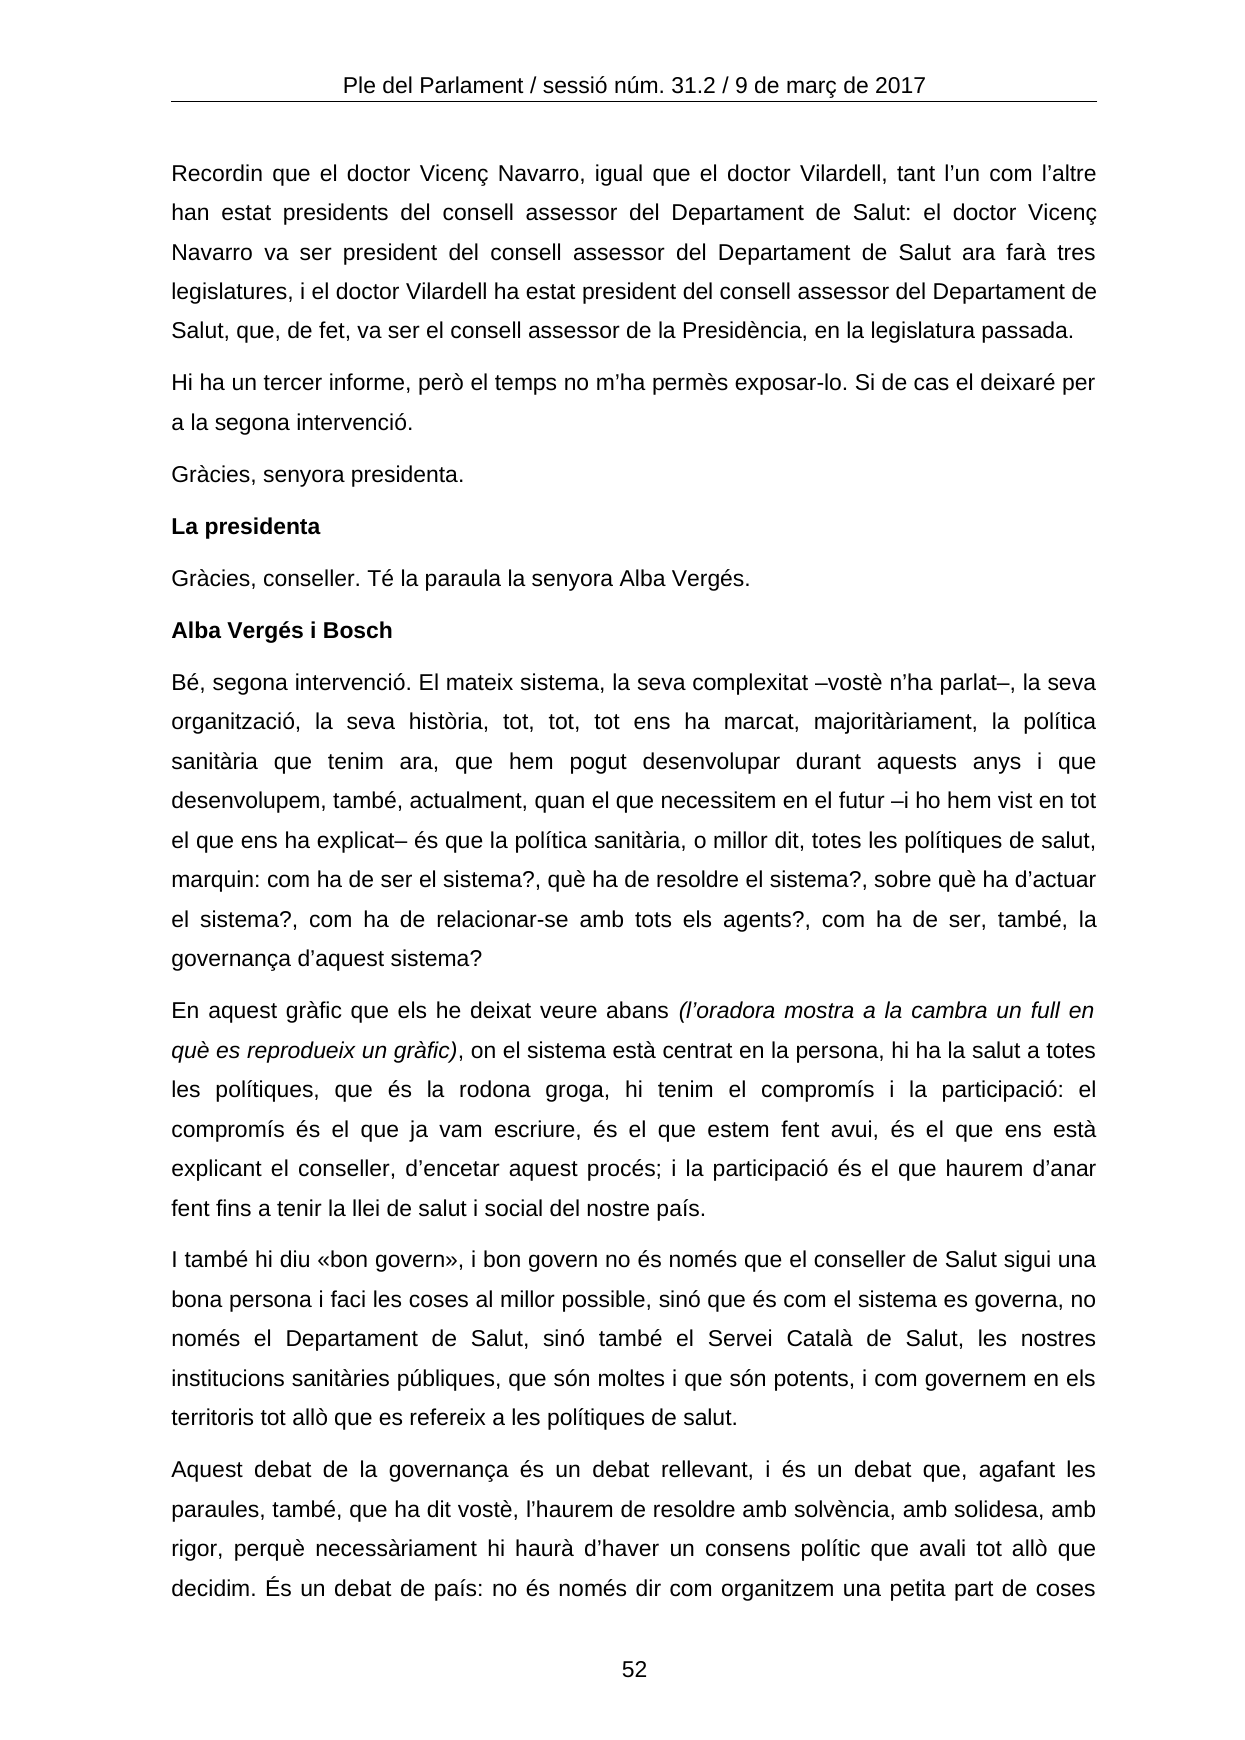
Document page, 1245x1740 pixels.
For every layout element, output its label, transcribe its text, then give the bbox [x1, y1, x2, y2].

text I també hi diu «bon govern», i bon govern no és només que el conseller de Salut sigui una bona persona i faci les coses al millor possible, sinó que és com el sistema es governa, no només el Departament de Salut, sinó també el Servei Català de Salut, les nostres institucions sanitàries públiques, que són moltes i que són potents, i com governem en els territoris tot allò que es refereix a les polítiques de salut. [171, 1246, 1097, 1431]
text Gràcies, conseller. Té la paraula la senyora Alba Vergés. [171, 565, 1097, 591]
text Bé, segona intervenció. El mateix sistema, la seva complexitat –vostè n’ha parlat–, la seva organització, la seva història, tot, tot, tot ens ha marcat, majoritàriament, la política sanitària que tenim ara, que hem pogut desenvolupar durant aquests anys i que desenvolupem, també, actualment, quan el que necessitem en el futur –i ho hem vist en tot el que ens ha explicat– és que la política sanitària, o millor dit, totes les polítiques de salut, marquin: com ha de ser el sistema?, què ha de resoldre el sistema?, sobre què ha d’actuar el sistema?, com ha de relacionar-se amb tots els agents?, com ha de ser, també, la governança d’aquest sistema? [171, 669, 1097, 971]
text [171, 1456, 1097, 1601]
text En aquest gràfic que els he deixat veure abans (l’oradora mostra a la cambra un full en què es reprodueix un gràfic), on el sistema està centrat en la persona, hi ha la salut a totes les polítiques, que és la rodona groga, hi tenim el compromís i la participació: el compromís és el que ja vam escriure, és el que estem fent avui, és el que ens està explicant el conseller, d’encetar aquest procés; i la participació és el que haurem d’anar fent fins a tenir la llei de salut i social del nostre país. [171, 997, 1097, 1221]
text La presidenta [171, 513, 1097, 539]
text Alba Vergés i Bosch [171, 617, 1097, 643]
text Recordin que el doctor Vicenç Navarro, igual que el doctor Vilardell, tant l’un com l’altre han estat presidents del consell assessor del Departament de Salut: el doctor Vicenç Navarro va ser president del consell assessor del Departament de Salut ara farà tres legislatures, i el doctor Vilardell ha estat president del consell assessor del Departament de Salut, que, de fet, va ser el consell assessor de la Presidència, en la legislatura passada. [171, 159, 1097, 344]
text Hi ha un tercer informe, però el temps no m’ha permès exposar-lo. Si de cas el deixaré per a la segona intervenció. [171, 369, 1097, 435]
text Gràcies, senyora presidenta. [171, 461, 1097, 487]
